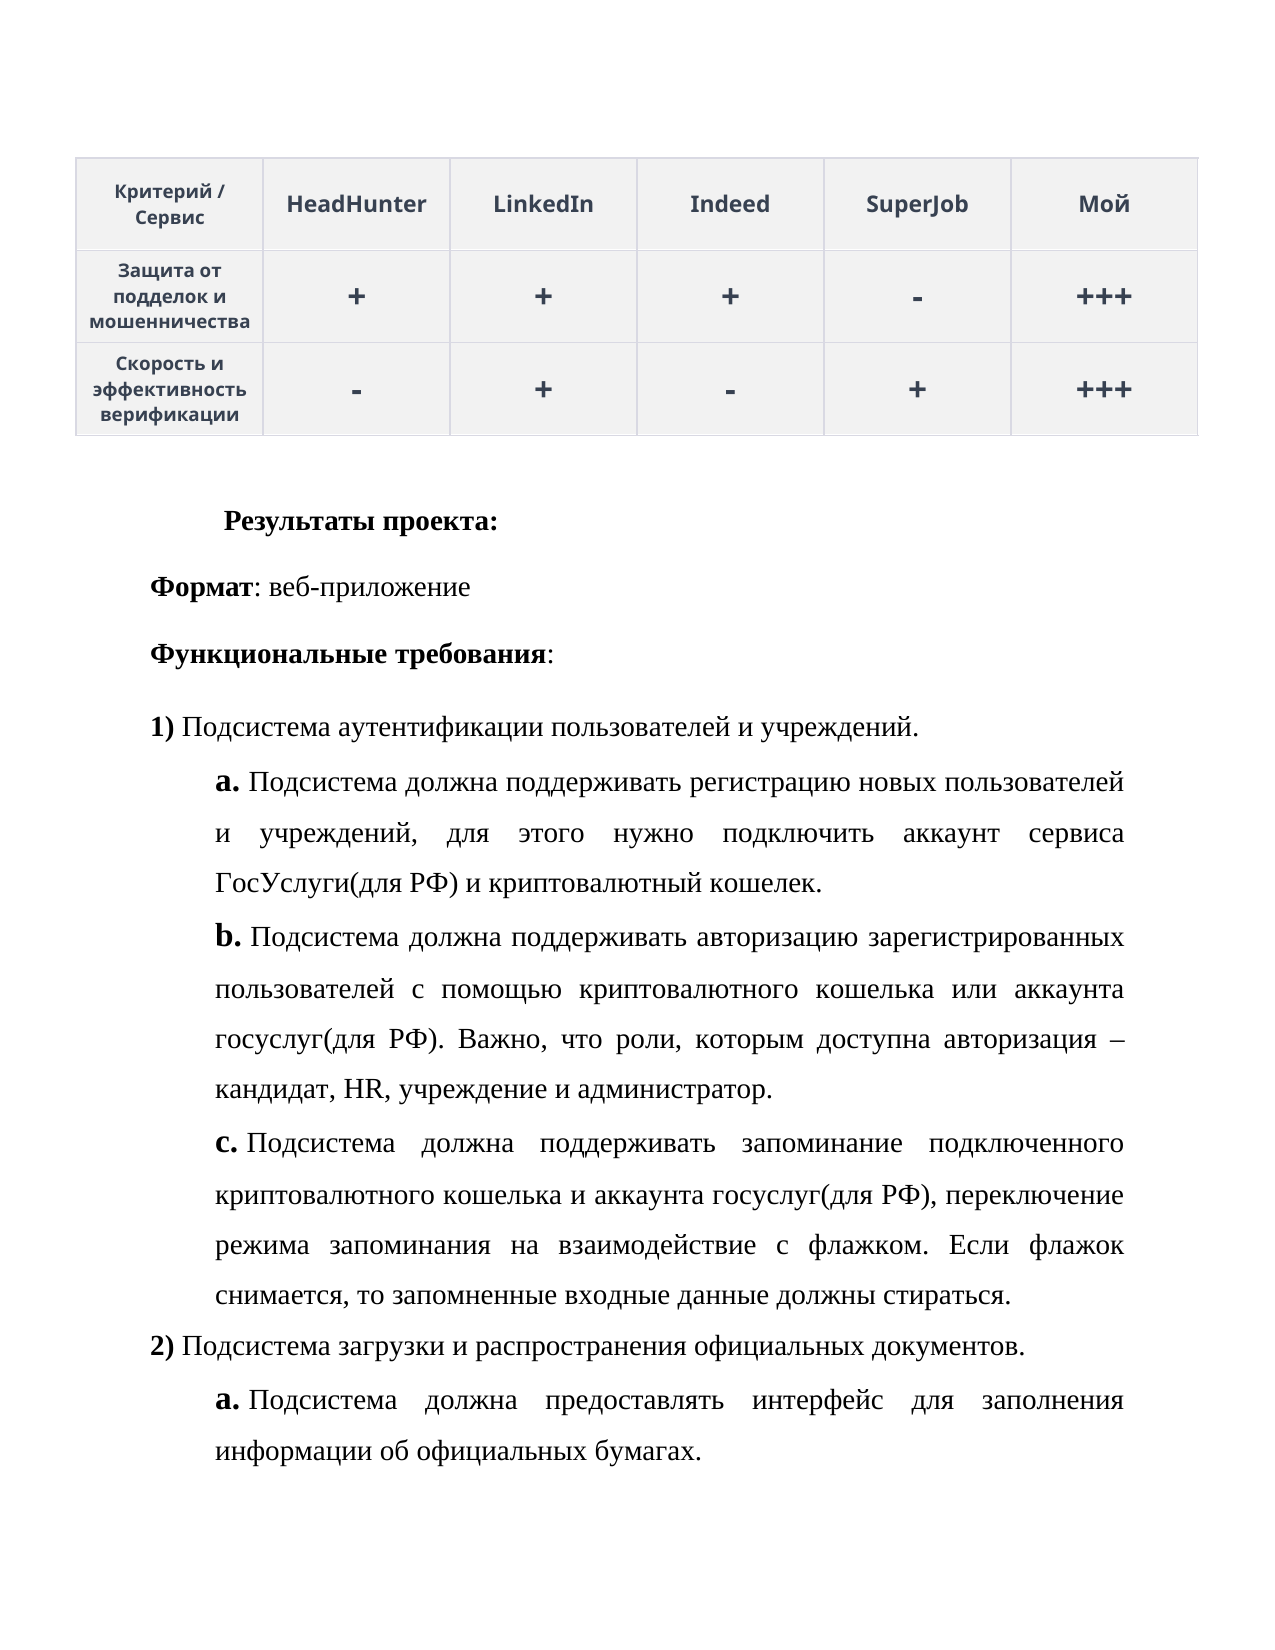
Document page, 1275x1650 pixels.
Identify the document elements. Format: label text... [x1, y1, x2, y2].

table_cell + [264, 251, 449, 342]
table_header SuperJob [825, 159, 1010, 249]
text Формат: веб-приложение [150, 569, 1125, 603]
table_cell +++ [1012, 251, 1197, 342]
table_header HeadHunter [264, 159, 449, 249]
list Подсистема аутентификации пользователей и учреждений. [150, 709, 1125, 743]
list Подсистема загрузки и распространения официальных документов. [150, 1328, 1125, 1361]
table_cell + [638, 251, 823, 342]
table_header Критерий / Сервис [77, 159, 262, 249]
table_cell + [451, 343, 636, 434]
table_cell - [825, 251, 1010, 342]
table_header LinkedIn [451, 159, 636, 249]
table_cell Защита от подделок и мошенничества [77, 251, 262, 342]
table_cell - [638, 343, 823, 434]
list Подсистема должна поддерживать запоминание подключенного криптовалютного кошелька и аккаунта госуслуг(для РФ), переключение режима запоминания на взаимодействие с флажком. Если флажок снимается, то запомненные входные данные должны стираться. [215, 1122, 1125, 1311]
text Результаты проекта: [223, 503, 1125, 536]
table_cell + [451, 251, 636, 342]
list Подсистема должна поддерживать регистрацию новых пользователей и учреждений, для этого нужно подключить аккаунт сервиса ГосУслуги(для РФ) и криптовалютный кошелек. [215, 760, 1125, 899]
list Подсистема должна предоставлять интерфейс для заполнения информации об официальных бумагах. [215, 1378, 1125, 1467]
table_cell +++ [1012, 343, 1197, 434]
table_header Мой [1012, 159, 1197, 249]
text Функциональные требования: [150, 636, 1125, 669]
table_cell - [264, 343, 449, 434]
table_cell Скорость и эффективность верификации [77, 343, 262, 434]
table_cell + [825, 343, 1010, 434]
list Подсистема должна поддерживать авторизацию зарегистрированных пользователей с помощью криптовалютного кошелька или аккаунта госуслуг(для РФ). Важно, что роли, которым доступна авторизация – кандидат, HR, учреждение и администратор. [215, 916, 1125, 1105]
table_header Indeed [638, 159, 823, 249]
